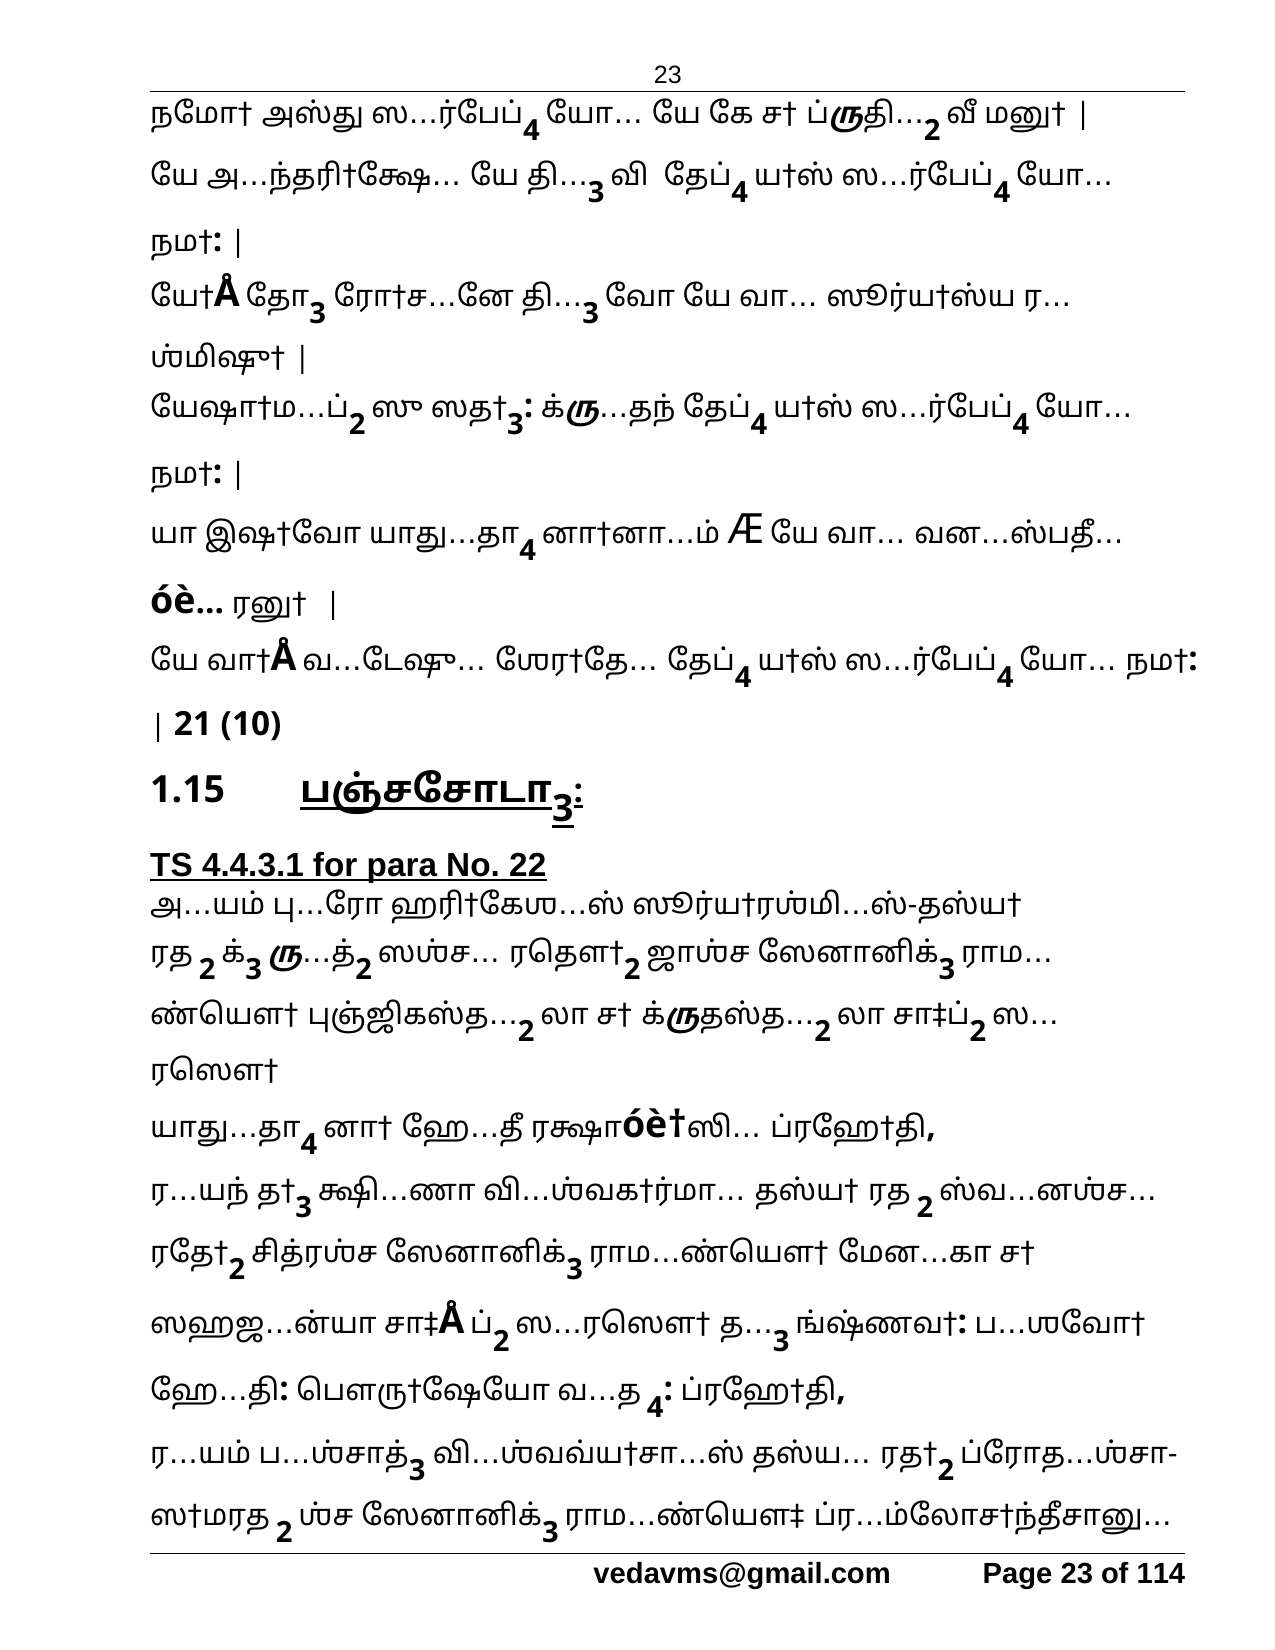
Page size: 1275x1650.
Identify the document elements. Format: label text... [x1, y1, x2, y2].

text யே அ…ந்தரி†க்ஷே… யே தி…3வி தேப்4ய†ஸ் ஸ…ர்பேப்4யோ… நம†: | [150, 154, 1185, 262]
text அ…யம் பு…ரோ ஹரி†கேஶ…ஸ் ஸூர்ய†ரஶ்மி…ஸ்-தஸ்ய† ரத2க்3ரு…த்2ஸஶ்ச… ரதௌ†2ஜாஶ்ச ஸேனானிக்3ராம…ண்யௌ† புஞ்ஜிகஸ்த…2லா ச† க்ருதஸ்த…2லா சா‡ப்2ஸ…ரஸௌ† யாது…தா4னா† ஹே…தீ ரக்ஷாóè†ஸி… ப்ரஹே†தி, [150, 884, 1185, 1163]
text நமோ† அஸ்து ஸ…ர்பேப்4யோ… யே கே ச† ப்ருதி…2வீ மனு† | [150, 92, 1185, 148]
subtitle பஞ்சசோடா3: [150, 762, 1185, 833]
text ர…யந் த†3க்ஷி…ணா வி…ஶ்வக†ர்மா… தஸ்ய† ரத2ஸ்வ…னஶ்ச… ரதே†2சித்ரஶ்ச ஸேனானிக்3ராம…ண்யௌ† மேன…கா ச† ஸஹஜ…ன்யா சா‡Åப்2ஸ…ரஸௌ† த…3ங்ஷ்ணவ†: ப…ஶவோ† ஹே…தி: பௌரு†ஷேயோ வ…த4: ப்ரஹே†தி, [150, 1169, 1185, 1426]
text யே†Åதோ3 ரோ†ச…னே தி…3வோ யே வா… ஸூர்ய†ஸ்ய ர…ஶ்மிஷு† | [150, 266, 1185, 378]
text யே வா†Åவ…டேஷு… ஶேர†தே… தேப்4ய†ஸ் ஸ…ர்பேப்4யோ… நம†: | 21 (10) [150, 630, 1200, 745]
text TS 4.4.3.1 for para No. 22 [150, 845, 1185, 884]
text யேஷா†ம…ப்2ஸு ஸத†3: க்ரு…தந் தேப்4ய†ஸ் ஸ…ர்பேப்4யோ… நம†: | [150, 382, 1185, 494]
text யா இஷ†வோ யாது…தா4னா†னா…ம் Æயே வா… வன…ஸ்பதீ…óè… ரனு† | [150, 498, 1185, 625]
